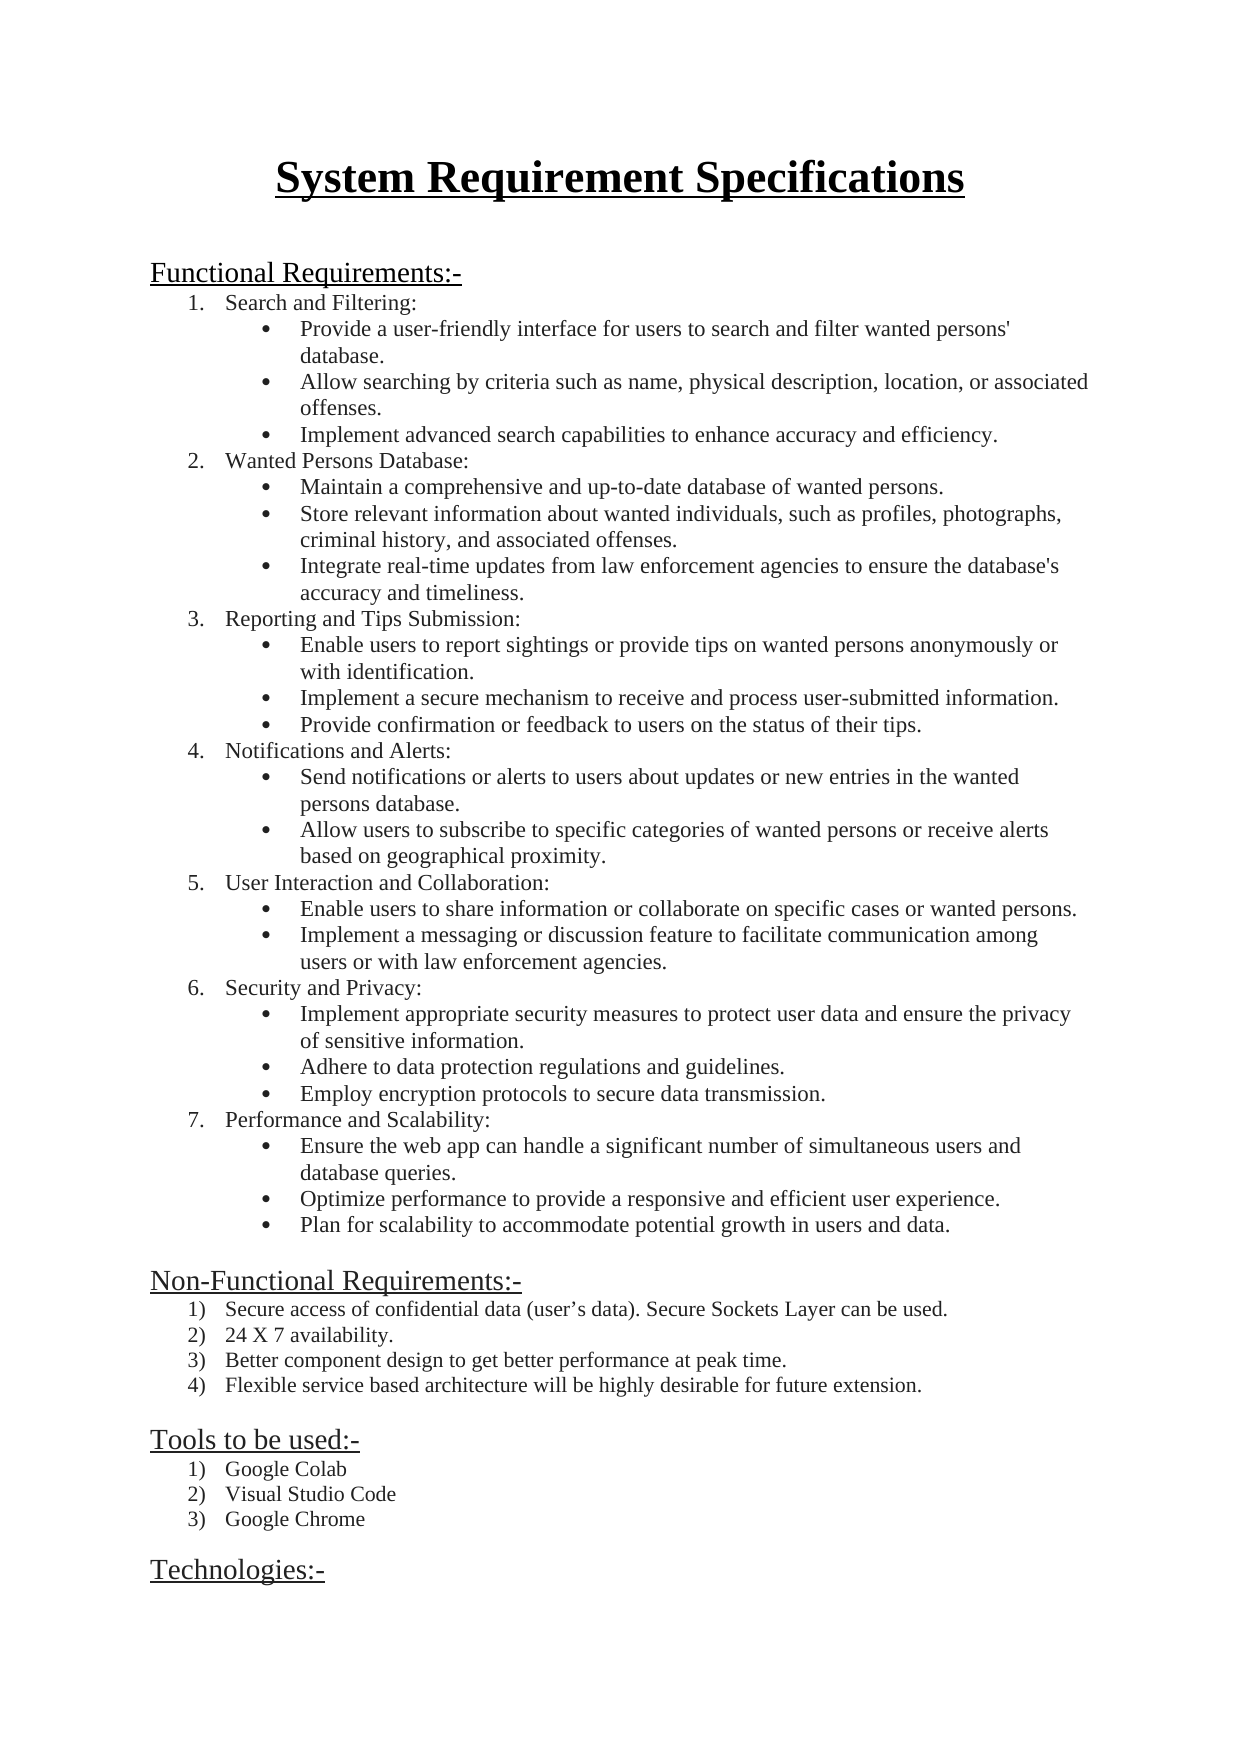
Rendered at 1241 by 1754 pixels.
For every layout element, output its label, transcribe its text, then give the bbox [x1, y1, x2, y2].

list Wanted Persons Database: [187, 447, 1090, 473]
text Non-Functional Requirements:- [150, 1263, 1090, 1296]
list Search and Filtering: [187, 289, 1090, 315]
text Technologies:- [150, 1552, 1090, 1586]
list User Interaction and Collaboration: [187, 869, 1090, 895]
list Implement a secure mechanism to receive and process user-submitted information. [262, 684, 1090, 711]
list Implement appropriate security measures to protect user data and ensure the privacy of sensitive information. [262, 1001, 1090, 1053]
list Notifications and Alerts: [187, 737, 1090, 763]
list Better component design to get better performance at peak time. [187, 1347, 1090, 1372]
list Visual Studio Code [187, 1481, 1090, 1506]
list 24 X 7 availability. [187, 1322, 1090, 1347]
list Google Chrome [187, 1506, 1090, 1532]
list Plan for scalability to accommodate potential growth in users and data. [262, 1211, 1090, 1238]
list Enable users to share information or collaborate on specific cases or wanted persons. [262, 895, 1090, 921]
list Reporting and Tips Submission: [187, 605, 1090, 632]
list Performance and Scalability: [187, 1106, 1090, 1132]
list Implement a messaging or discussion feature to facilitate communication among users or with law enforcement agencies. [262, 921, 1090, 974]
list Allow searching by criteria such as name, physical description, location, or associated offenses. [262, 368, 1090, 421]
list Integrate real-time updates from law enforcement agencies to ensure the database's accuracy and timeliness. [262, 552, 1090, 605]
list Provide confirmation or feedback to users on the status of their tips. [262, 711, 1090, 737]
list Allow users to subscribe to specific categories of wanted persons or receive alerts based on geographical proximity. [262, 816, 1090, 869]
list Maintain a comprehensive and up-to-date database of wanted persons. [262, 473, 1090, 500]
list Ensure the web app can handle a significant number of simultaneous users and database queries. [262, 1132, 1090, 1185]
list Adhere to data protection regulations and guidelines. [262, 1053, 1090, 1079]
list Security and Privacy: [187, 974, 1090, 1001]
list Flexible service based architecture will be highly desirable for future extension. [187, 1372, 1090, 1397]
list Secure access of confidential data (user’s data). Secure Sockets Layer can be used. [187, 1296, 1090, 1322]
text System Requirement Specifications [150, 150, 1090, 203]
list Employ encryption protocols to secure data transmission. [262, 1079, 1090, 1106]
list Send notifications or alerts to users about updates or new entries in the wanted persons database. [262, 763, 1090, 816]
text Tools to be used:- [150, 1422, 1090, 1456]
text Functional Requirements:- [150, 255, 1090, 289]
list Store relevant information about wanted individuals, such as profiles, photographs, criminal history, and associated offenses. [262, 500, 1090, 552]
list Provide a user-friendly interface for users to search and filter wanted persons' database. [262, 315, 1090, 368]
list Google Colab [187, 1456, 1090, 1481]
list Optimize performance to provide a responsive and efficient user experience. [262, 1185, 1090, 1211]
list Implement advanced search capabilities to enhance accuracy and efficiency. [262, 421, 1090, 447]
list Enable users to report sightings or provide tips on wanted persons anonymously or with identification. [262, 632, 1090, 684]
